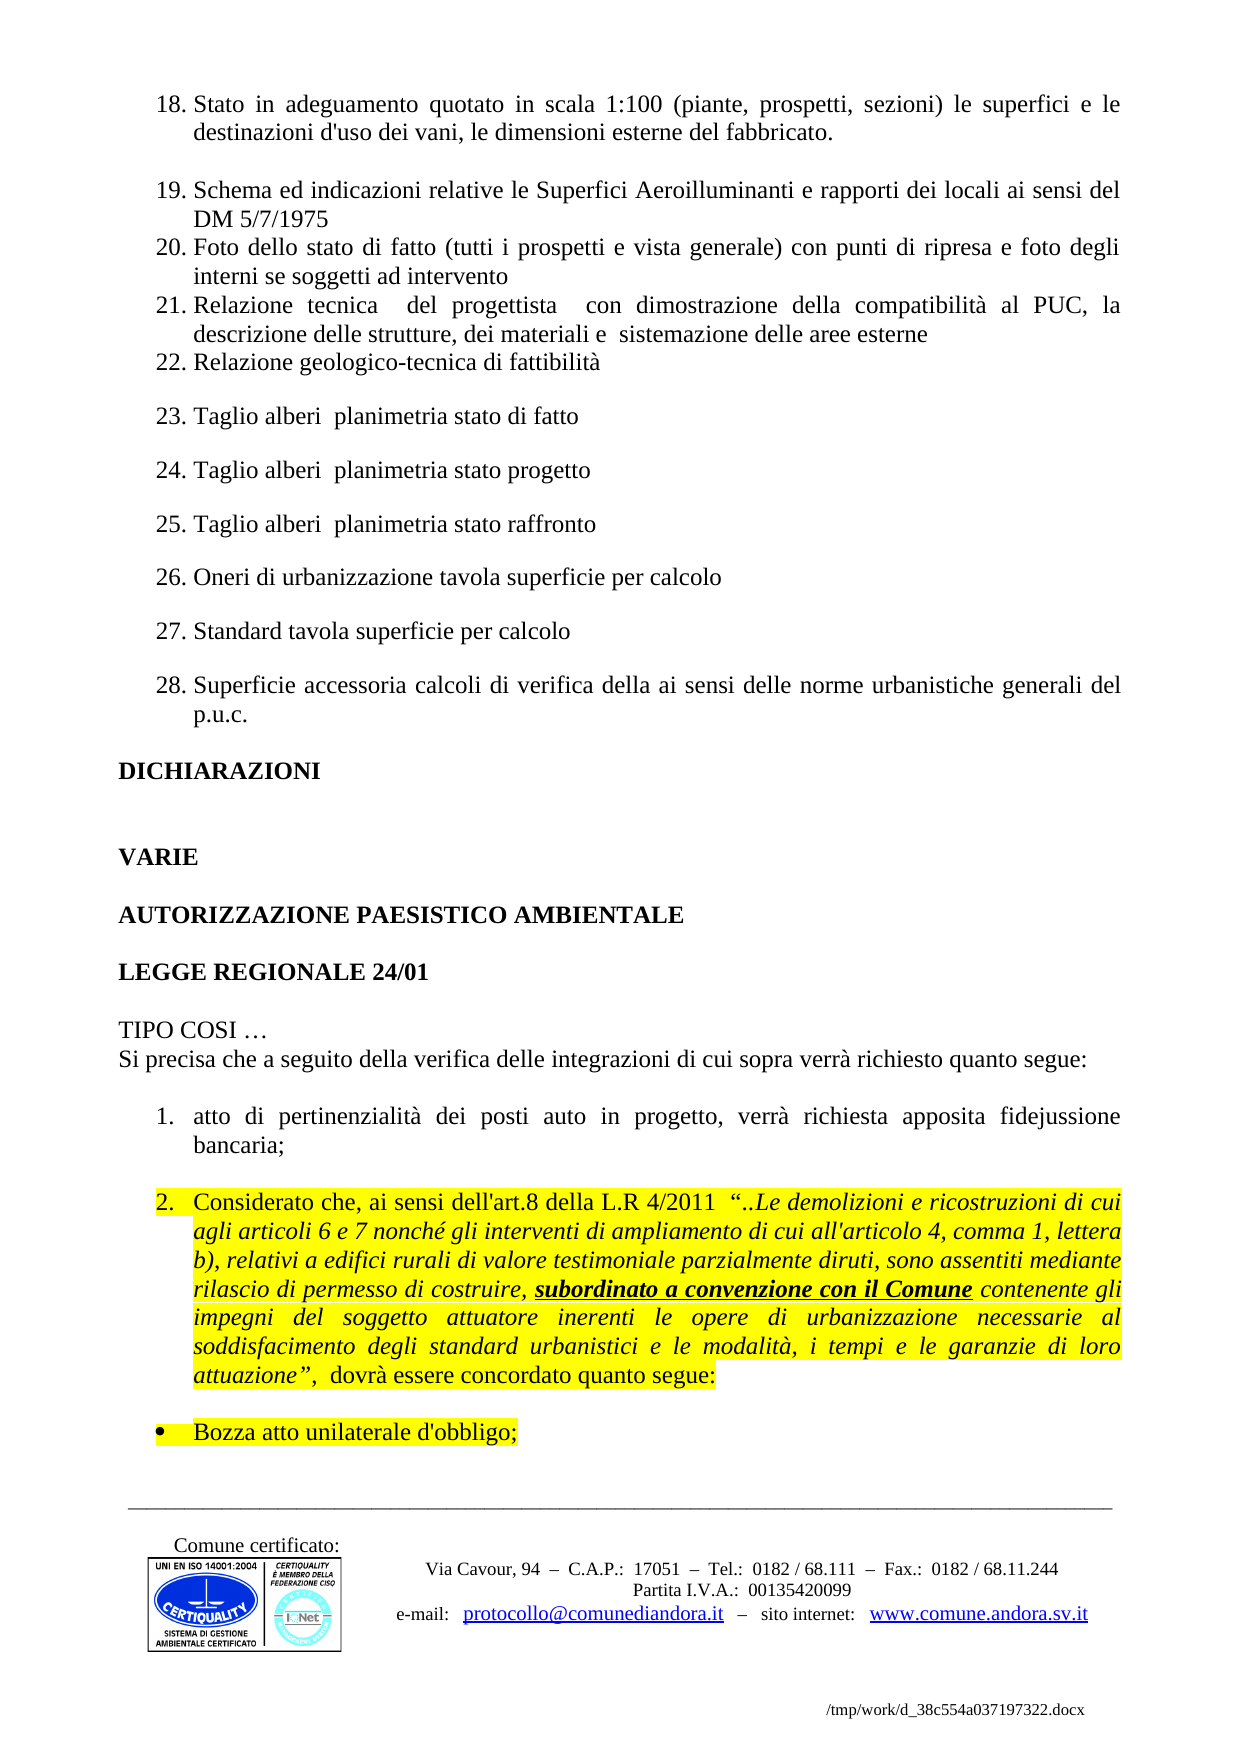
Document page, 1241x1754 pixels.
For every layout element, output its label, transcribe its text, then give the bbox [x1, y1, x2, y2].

list Stato in adeguamento quotato in scala 1:100 (piante, prospetti, sezioni) le superfici e le destinazioni d'uso dei vani, le dimensioni esterne del fabbricato. [156, 89, 1122, 146]
list Schema ed indicazioni relative le Superfici Aeroilluminanti e rapporti dei locali ai sensi del DM 5/7/1975 [156, 175, 1122, 232]
list Oneri di urbanizzazione tavola superficie per calcolo [156, 562, 1122, 591]
text Si precisa che a seguito della verifica delle integrazioni di cui sopra verrà richiesto quanto segue: [118, 1044, 1122, 1072]
list Relazione tecnica del progettista con dimostrazione della compatibilità al PUC, la descrizione delle strutture, dei materiali e sistemazione delle aree esterne [156, 290, 1122, 347]
list Taglio alberi planimetria stato raffronto [156, 509, 1122, 537]
text VARIE [118, 842, 1122, 871]
text TIPO COSI … [118, 1015, 1122, 1044]
list Relazione geologico-tecnica di fattibilità [156, 347, 1122, 376]
list Superficie accessoria calcoli di verifica della ai sensi delle norme urbanistiche generali del p.u.c. [156, 670, 1122, 727]
list Taglio alberi planimetria stato di fatto [156, 401, 1122, 430]
list Considerato che, ai sensi dell'art.8 della L.R 4/2011 “..Le demolizioni e ricostruzioni di cui agli articoli 6 e 7 nonché gli interventi di ampliamento di cui all'articolo 4, comma 1, lettera b), relativi a edifici rurali di valore testimoniale parzialmente diruti, sono assentiti mediante rilascio di permesso di costruire, subordinato a convenzione con il Comune contenente gli impegni del soggetto attuatore inerenti le opere di urbanizzazione necessarie al soddisfacimento degli standard urbanistici e le modalità, i tempi e le garanzie di loro attuazione”, dovrà essere concordato quanto segue: [156, 1216, 1122, 1389]
text DICHIARAZIONI [118, 756, 1122, 785]
picture [147, 1557, 342, 1652]
list atto di pertinenzialità dei posti auto in progetto, verrà richiesta apposita fidejussione bancaria; [156, 1101, 1122, 1159]
list Standard tavola superficie per calcolo [156, 616, 1122, 645]
list Foto dello stato di fatto (tutti i prospetti e vista generale) con punti di ripresa e foto degli interni se soggetti ad intervento [156, 232, 1122, 290]
list Bozza atto unilaterale d'obbligo; [156, 1417, 1122, 1446]
text AUTORIZZAZIONE PAESISTICO AMBIENTALE [118, 900, 1122, 929]
list Taglio alberi planimetria stato progetto [156, 455, 1122, 484]
text LEGGE REGIONALE 24/01 [118, 957, 1122, 986]
